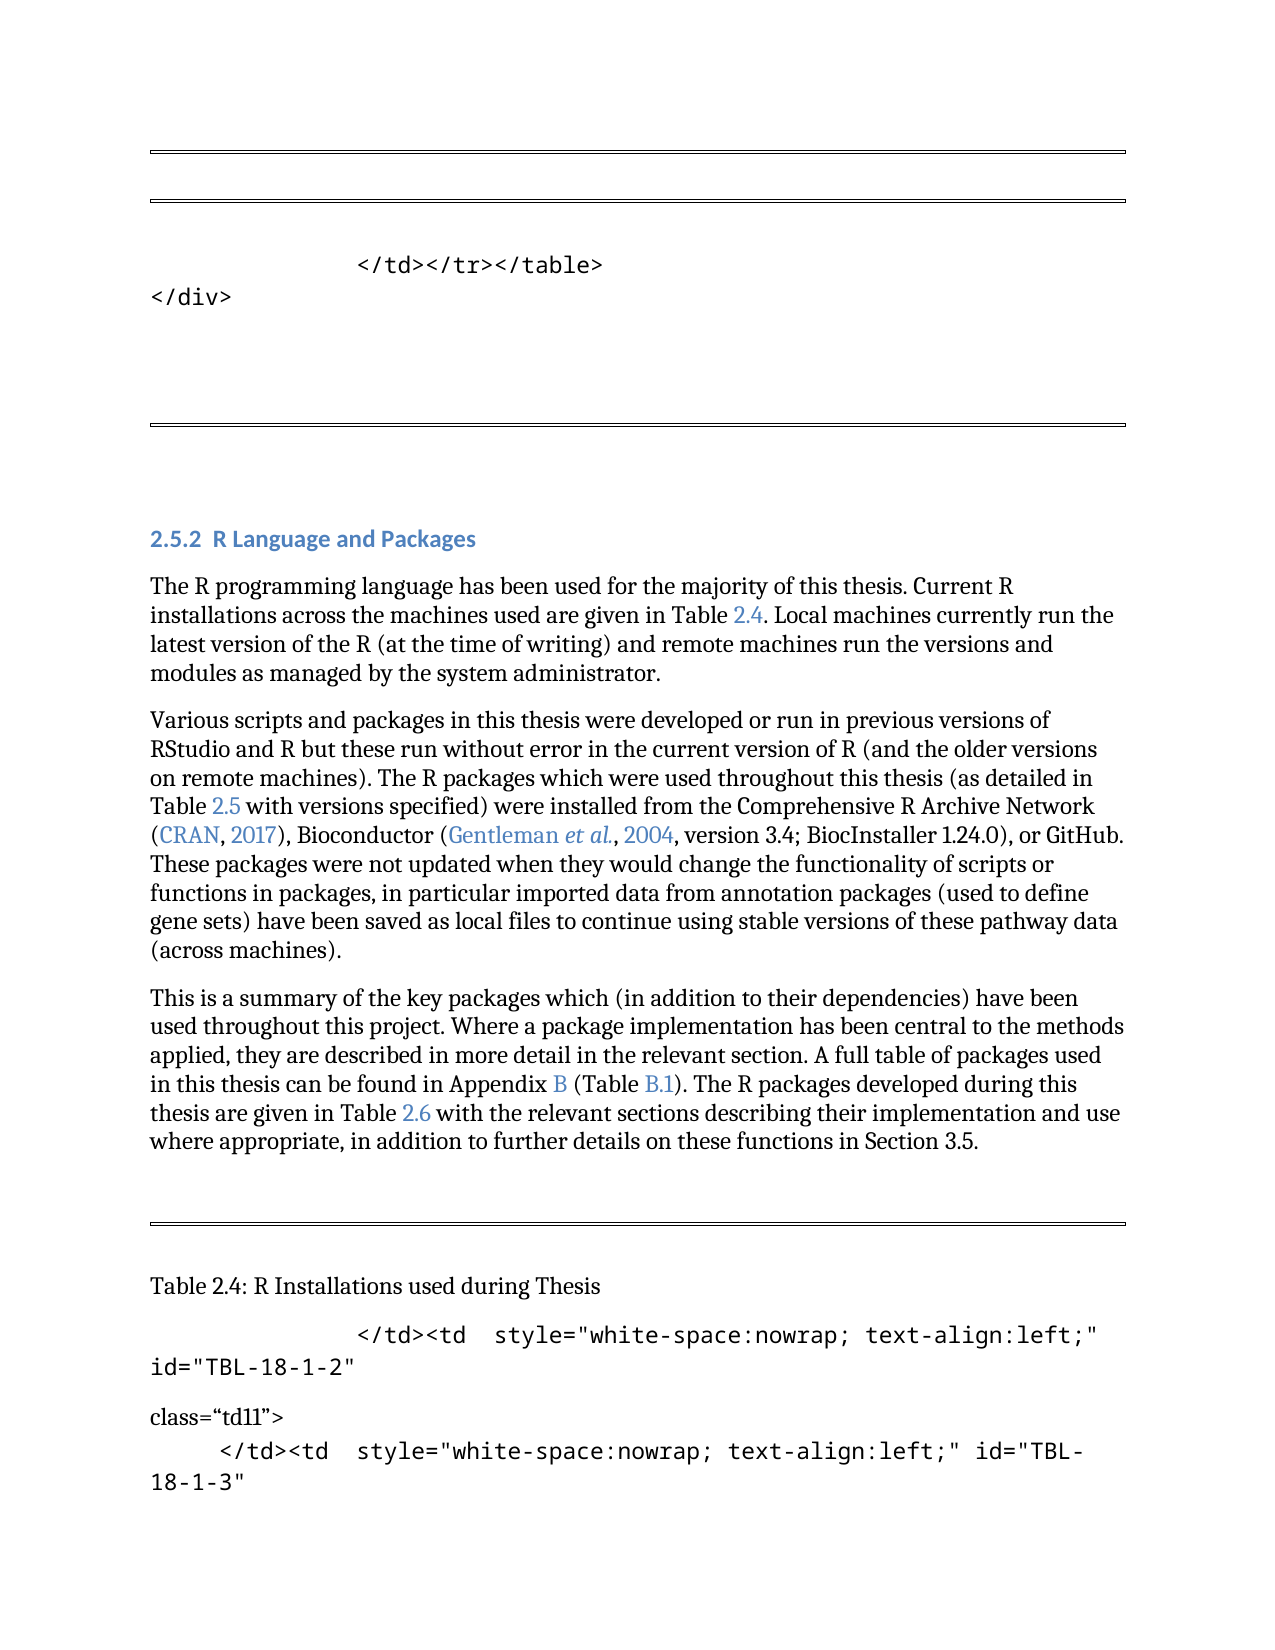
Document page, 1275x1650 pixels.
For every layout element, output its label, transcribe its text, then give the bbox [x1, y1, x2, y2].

subtitle 2.5.2 R Language and Packages [150, 523, 1125, 553]
text Table 2.4: R Installations used during Thesis [150, 1272, 1125, 1301]
text </td></tr></table> </div> [150, 249, 1125, 403]
text The R programming language has been used for the majority of this thesis. Current R installations across the machines used are given in Table 2.4. Local machines currently run the latest version of the R (at the time of writing) and remote machines run the versions and modules as managed by the system administrator. [150, 572, 1125, 687]
text </td><td style="white-space:nowrap; text-align:left;" id="TBL-18-1-3" [150, 1435, 1125, 1498]
text class=“td11”> [150, 1403, 1125, 1431]
text Various scripts and packages in this thesis were developed or run in previous versions of RStudio and R but these run without error in the current version of R (and the older versions on remote machines). The R packages which were used throughout this thesis (as detailed in Table 2.5 with versions specified) were installed from the Comprehensive R Archive Network (CRAN, 2017), Bioconductor (Gentleman et al., 2004, version 3.4; BiocInstaller 1.24.0), or GitHub. These packages were not updated when they would change the functionality of scripts or functions in packages, in particular imported data from annotation packages (used to define gene sets) have been saved as local files to continue using stable versions of these pathway data (across machines). [150, 706, 1125, 965]
text This is a summary of the key packages which (in addition to their dependencies) have been used throughout this project. Where a package implementation has been central to the methods applied, they are described in more detail in the relevant section. A full table of packages used in this thesis can be found in Appendix B (Table B.1). The R packages developed during this thesis are given in Table 2.6 with the relevant sections describing their implementation and use where appropriate, in addition to further details on these functions in Section 3.5. [150, 983, 1125, 1156]
text </td><td style="white-space:nowrap; text-align:left;" id="TBL-18-1-2" [150, 1319, 1125, 1382]
